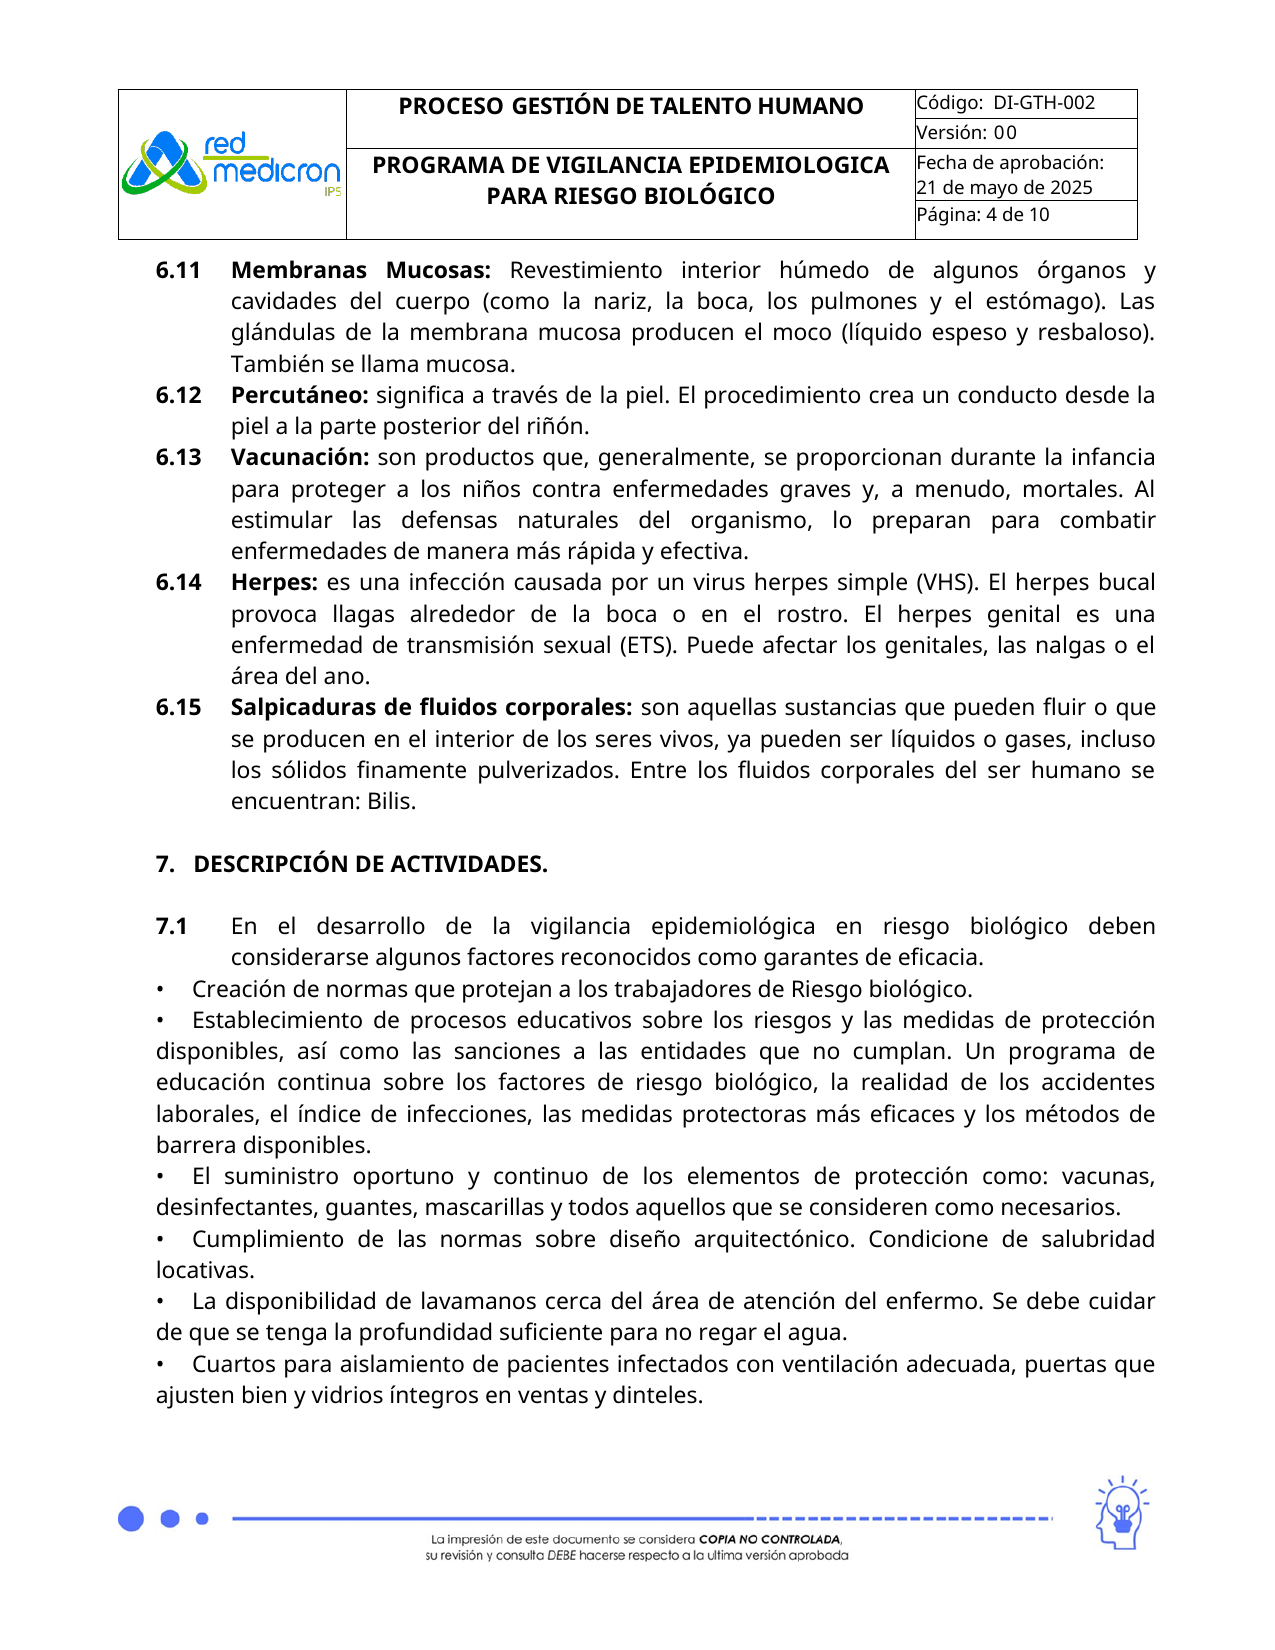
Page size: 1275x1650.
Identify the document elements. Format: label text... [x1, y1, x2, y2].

text • Establecimiento de procesos educativos sobre los riesgos y las medidas de protección disponibles, así como las sanciones a las entidades que no cumplan. Un programa de educación continua sobre los factores de riesgo biológico, la realidad de los accidentes laborales, el índice de infecciones, las medidas protectoras más eficaces y los métodos de barrera disponibles. [156, 1004, 1157, 1160]
picture [118, 1475, 1150, 1562]
text • Cumplimiento de las normas sobre diseño arquitectónico. Condicione de salubridad locativas. [156, 1223, 1157, 1285]
list Vacunación: son productos que, generalmente, se proporcionan durante la infancia para proteger a los niños contra enfermedades graves y, a menudo, mortales. Al estimular las defensas naturales del organismo, lo preparan para combatir enfermedades de manera más rápida y efectiva. [156, 441, 1157, 566]
picture [121, 131, 341, 196]
list Herpes: es una infección causada por un virus herpes simple (VHS). El herpes bucal provoca llagas alrededor de la boca o en el rostro. El herpes genital es una enfermedad de transmisión sexual (ETS). Puede afectar los genitales, las nalgas o el área del ano. [156, 566, 1157, 691]
list Membranas Mucosas: Revestimiento interior húmedo de algunos órganos y cavidades del cuerpo (como la nariz, la boca, los pulmones y el estómago). Las glándulas de la membrana mucosa producen el moco (líquido espeso y resbaloso). También se llama mucosa. [156, 254, 1157, 379]
text • El suministro oportuno y continuo de los elementos de protección como: vacunas, desinfectantes, guantes, mascarillas y todos aquellos que se consideren como necesarios. [156, 1160, 1157, 1223]
text • La disponibilidad de lavamanos cerca del área de atención del enfermo. Se debe cuidar de que se tenga la profundidad suficiente para no regar el agua. [156, 1285, 1157, 1348]
list Salpicaduras de fluidos corporales: son aquellas sustancias que pueden fluir o que se producen en el interior de los seres vivos, ya pueden ser líquidos o gases, incluso los sólidos finamente pulverizados. Entre los fluidos corporales del ser humano se encuentran: Bilis. [156, 691, 1157, 816]
text • Cuartos para aislamiento de pacientes infectados con ventilación adecuada, puertas que ajusten bien y vidrios íntegros en ventas y dinteles. [156, 1348, 1157, 1410]
text • Creación de normas que protejan a los trabajadores de Riesgo biológico. [156, 973, 1157, 1004]
list Percutáneo: significa a través de la piel. El procedimiento crea un conducto desde la piel a la parte posterior del riñón. [156, 379, 1157, 441]
list En el desarrollo de la vigilancia epidemiológica en riesgo biológico deben considerarse algunos factores reconocidos como garantes de eficacia. [156, 910, 1157, 973]
list DESCRIPCIÓN DE ACTIVIDADES. [156, 848, 1157, 879]
